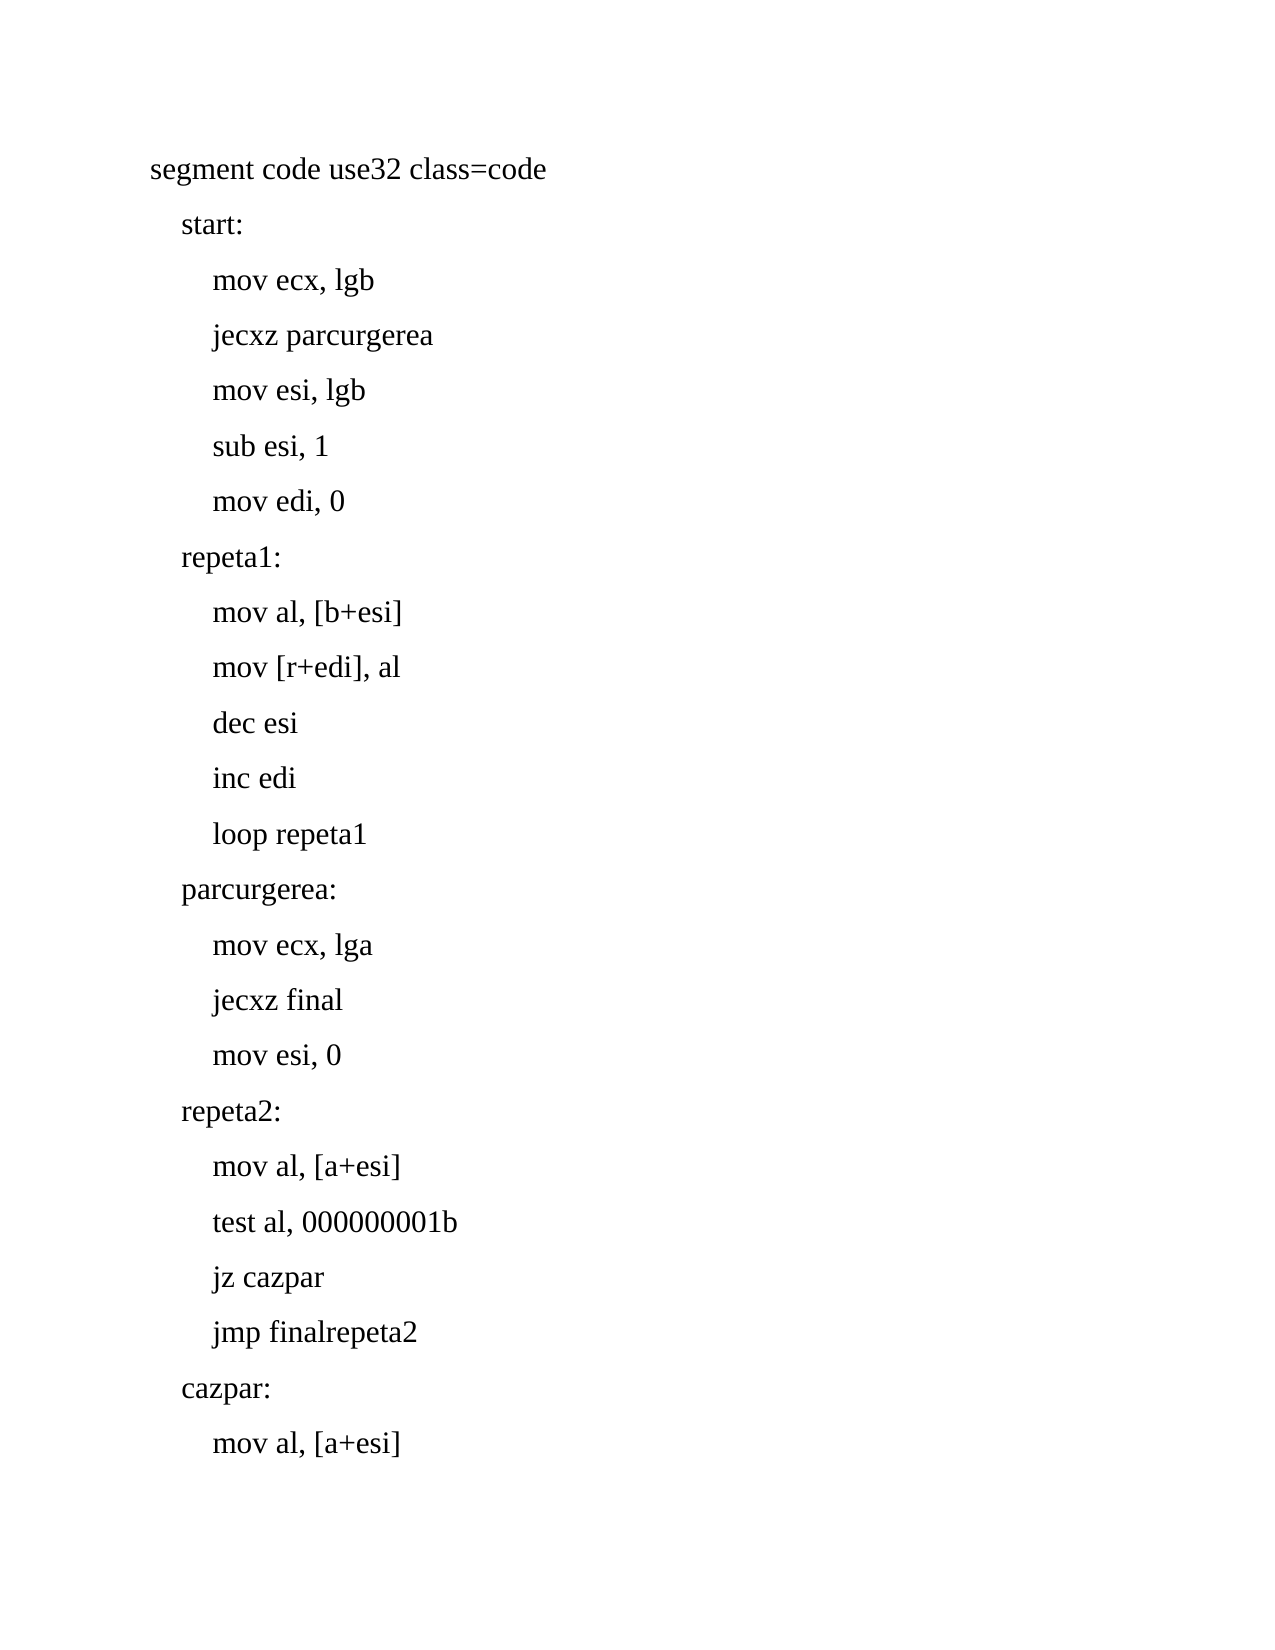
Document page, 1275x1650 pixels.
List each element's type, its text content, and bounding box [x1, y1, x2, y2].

text mov al, [a+esi] [150, 1424, 1125, 1461]
text inc edi [150, 759, 1125, 796]
text mov ecx, lgb [150, 261, 1125, 297]
text dec esi [150, 704, 1125, 740]
text segment code use32 class=code [150, 150, 1125, 186]
text jz cazpar [150, 1258, 1125, 1294]
text mov [r+edi], al [150, 649, 1125, 685]
text jecxz parcurgerea [150, 316, 1125, 352]
text mov al, [a+esi] [150, 1147, 1125, 1183]
text mov ecx, lga [150, 926, 1125, 962]
text sub esi, 1 [150, 427, 1125, 463]
text repeta2: [150, 1092, 1125, 1128]
text mov edi, 0 [150, 482, 1125, 518]
text jmp finalrepeta2 [150, 1314, 1125, 1350]
text parcurgerea: [150, 870, 1125, 906]
text test al, 000000001b [150, 1203, 1125, 1239]
text mov al, [b+esi] [150, 593, 1125, 629]
text loop repeta1 [150, 815, 1125, 851]
text mov esi, lgb [150, 372, 1125, 408]
text repeta1: [150, 538, 1125, 574]
text jecxz final [150, 981, 1125, 1017]
text cazpar: [150, 1369, 1125, 1405]
text mov esi, 0 [150, 1037, 1125, 1073]
text start: [150, 205, 1125, 241]
